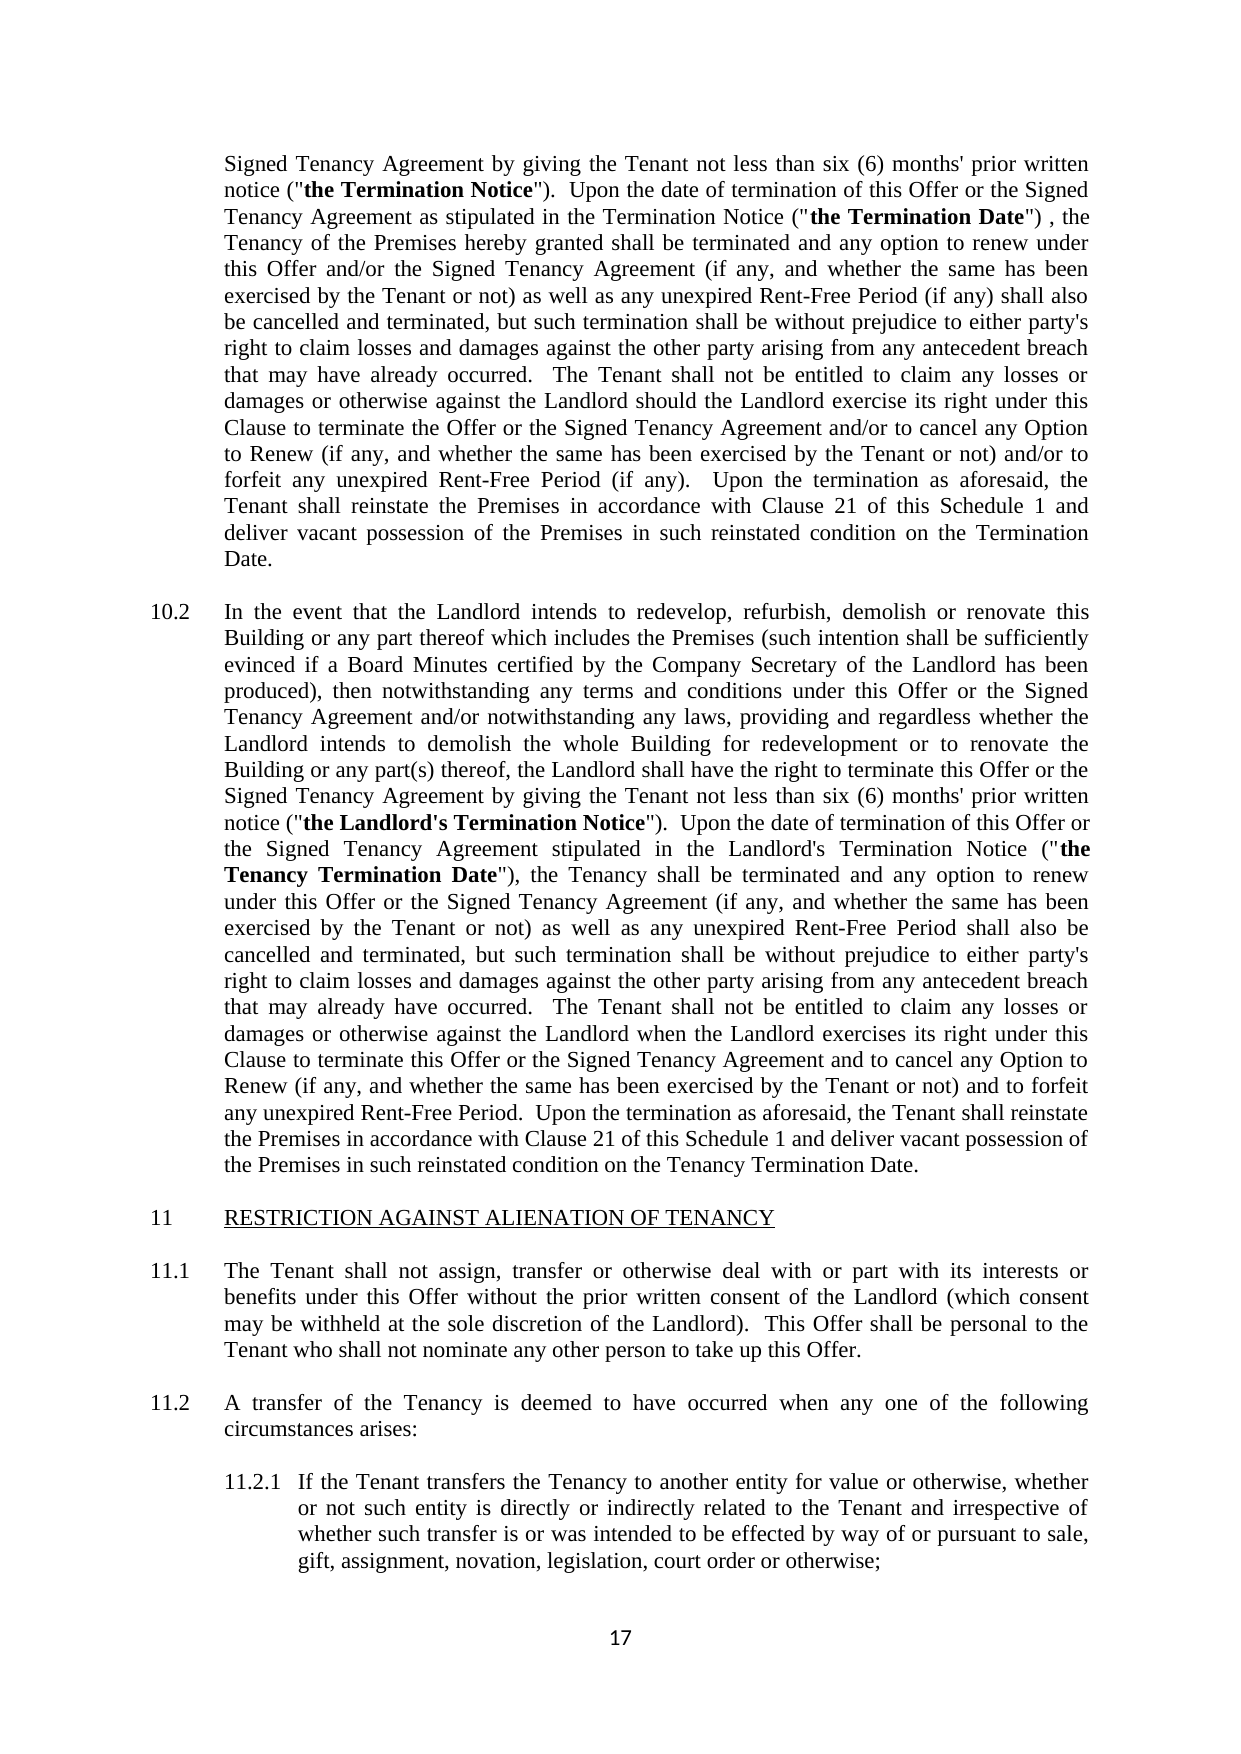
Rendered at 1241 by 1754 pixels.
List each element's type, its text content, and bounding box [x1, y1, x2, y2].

list If the Tenant transfers the Tenancy to another entity for value or otherwise, whether or not such entity is directly or indirectly related to the Tenant and irrespective of whether such transfer is or was intended to be effected by way of or pursuant to sale, gift, assignment, novation, legislation, court order or otherwise; [224, 1468, 1090, 1573]
list The Tenant shall not assign, transfer or otherwise deal with or part with its interests or benefits under this Offer without the prior written consent of the Landlord (which consent may be withheld at the sole discretion of the Landlord). This Offer shall be personal to the Tenant who shall not nominate any other person to take up this Offer. [150, 1257, 1090, 1362]
list A transfer of the Tenancy is deemed to have occurred when any one of the following circumstances arises: [150, 1389, 1090, 1441]
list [150, 150, 1090, 572]
list In the event that the Landlord intends to redevelop, refurbish, demolish or renovate this Building or any part thereof which includes the Premises (such intention shall be sufficiently evinced if a Board Minutes certified by the Company Secretary of the Landlord has been produced), then notwithstanding any terms and conditions under this Offer or the Signed Tenancy Agreement and/or notwithstanding any laws, providing and regardless whether the Landlord intends to demolish the whole Building for redevelopment or to renovate the Building or any part(s) thereof, the Landlord shall have the right to terminate this Offer or the Signed Tenancy Agreement by giving the Tenant not less than six (6) months' prior written notice ("the Landlord's Termination Notice"). Upon the date of termination of this Offer or the Signed Tenancy Agreement stipulated in the Landlord's Termination Notice ("the Tenancy Termination Date"), the Tenancy shall be terminated and any option to renew under this Offer or the Signed Tenancy Agreement (if any, and whether the same has been exercised by the Tenant or not) as well as any unexpired Rent-Free Period shall also be cancelled and terminated, but such termination shall be without prejudice to either party's right to claim losses and damages against the other party arising from any antecedent breach that may already have occurred. The Tenant shall not be entitled to claim any losses or damages or otherwise against the Landlord when the Landlord exercises its right under this Clause to terminate this Offer or the Signed Tenancy Agreement and to cancel any Option to Renew (if any, and whether the same has been exercised by the Tenant or not) and to forfeit any unexpired Rent-Free Period. Upon the termination as aforesaid, the Tenant shall reinstate the Premises in accordance with Clause 21 of this Schedule 1 and deliver vacant possession of the Premises in such reinstated condition on the Tenancy Termination Date. [150, 598, 1090, 1178]
list RESTRICTION AGAINST ALIENATION OF TENANCY [150, 1204, 1090, 1231]
